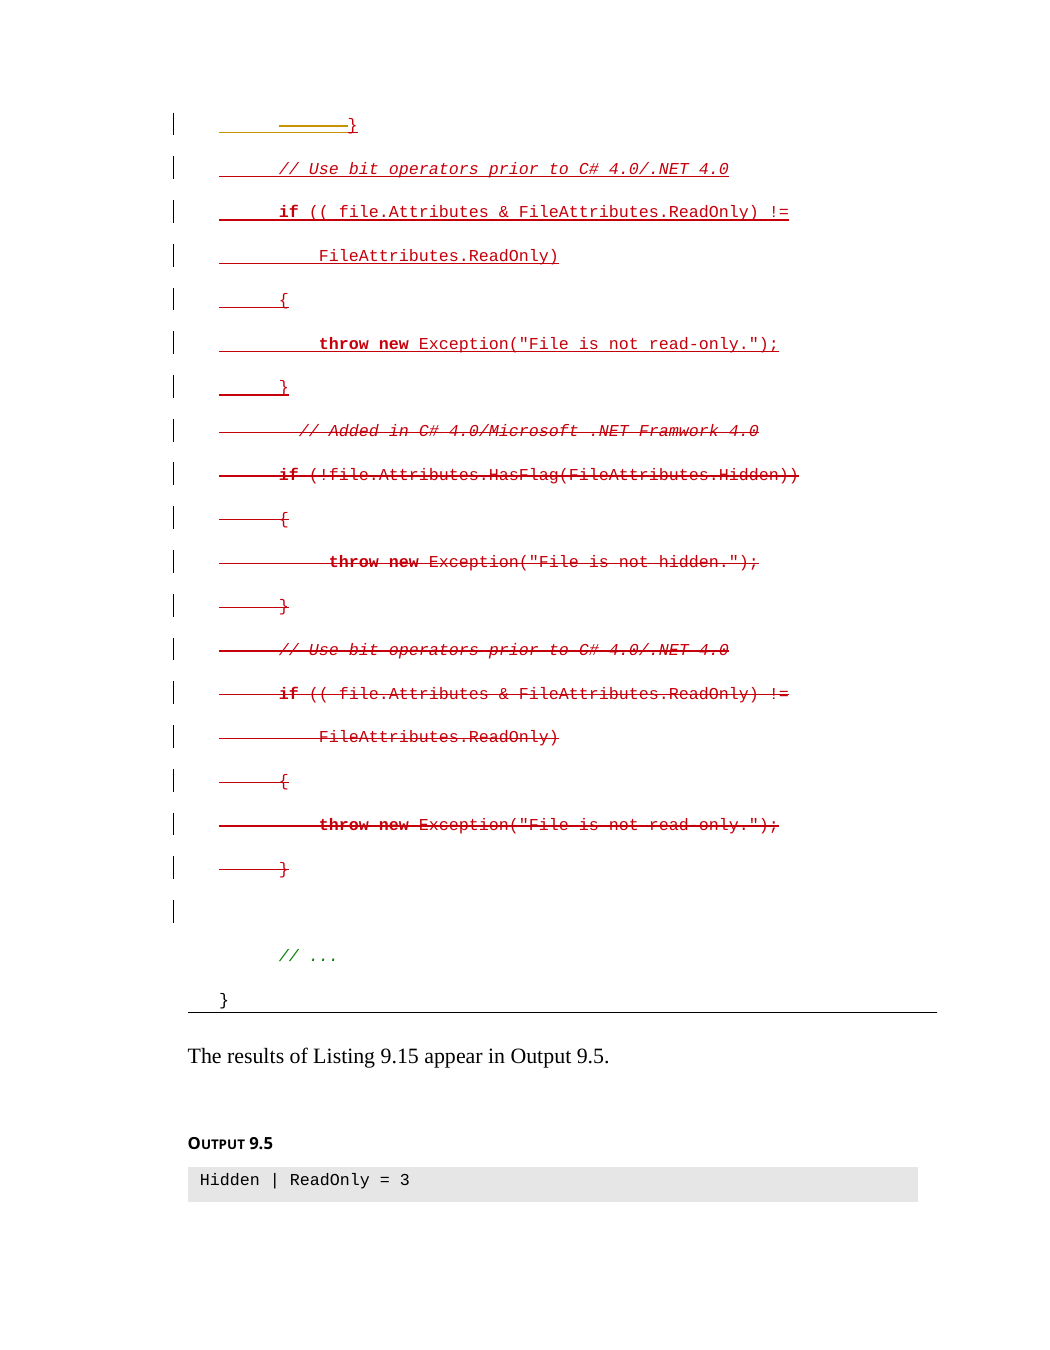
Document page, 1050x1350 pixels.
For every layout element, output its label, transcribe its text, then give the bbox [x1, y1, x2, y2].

text // ... [219, 944, 937, 967]
table_header Output 9.5 [188, 1105, 918, 1167]
text } [187, 987, 937, 1013]
table_cell Hidden | ReadOnly = 3 [188, 1167, 918, 1202]
text The results of Listing 9.15 appear in Output 9.5. [187, 1036, 937, 1069]
